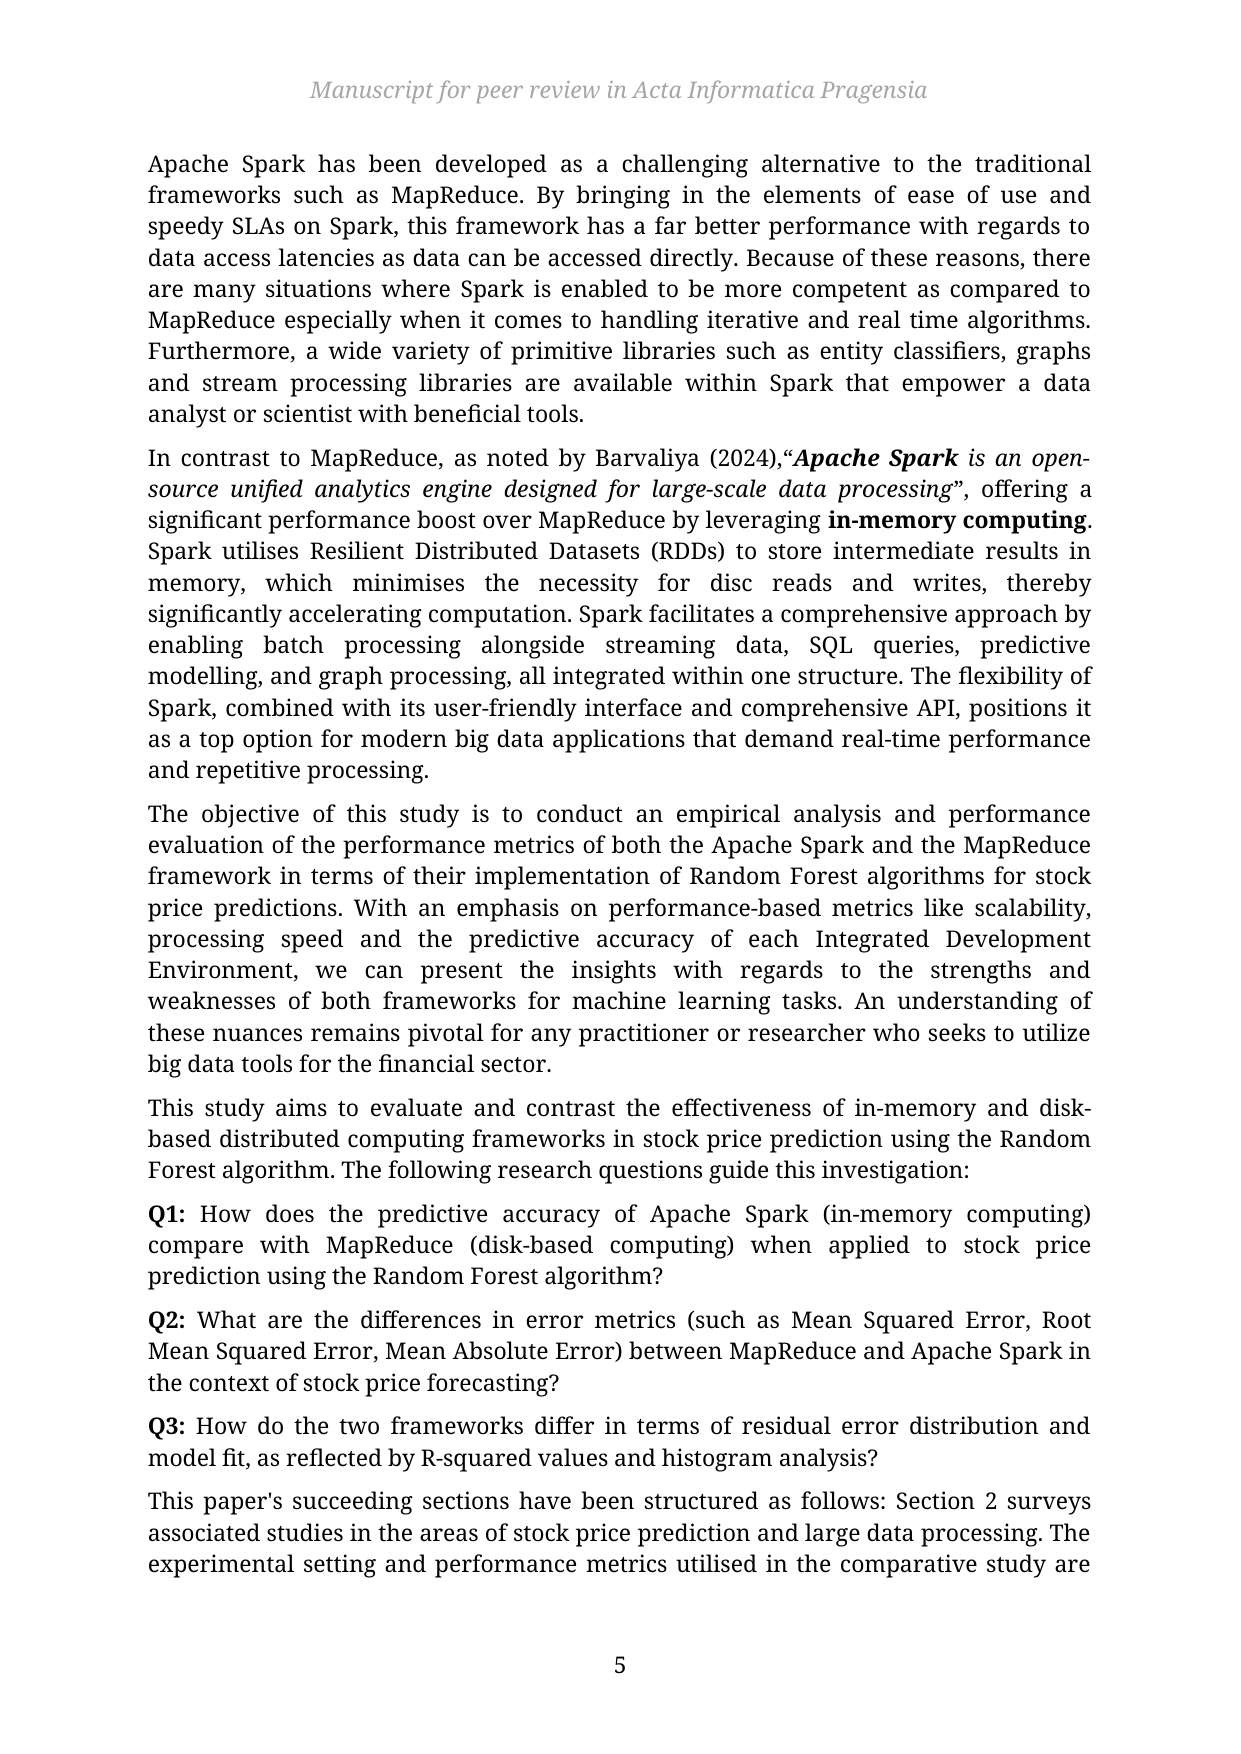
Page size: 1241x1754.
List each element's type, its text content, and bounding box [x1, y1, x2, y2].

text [148, 1485, 1092, 1579]
text This study aims to evaluate and contrast the effectiveness of in-memory and disk-based distributed computing frameworks in stock price prediction using the Random Forest algorithm. The following research questions guide this investigation: [148, 1091, 1092, 1185]
text Apache Spark has been developed as a challenging alternative to the traditional frameworks such as MapReduce. By bringing in the elements of ease of use and speedy SLAs on Spark, this framework has a far better performance with regards to data access latencies as data can be accessed directly. Because of these reasons, there are many situations where Spark is enabled to be more competent as compared to MapReduce especially when it comes to handling iterative and real time algorithms. Furthermore, a wide variety of primitive libraries such as entity classifiers, graphs and stream processing libraries are available within Spark that empower a data analyst or scientist with beneficial tools. [148, 148, 1092, 429]
text Q1: How does the predictive accuracy of Apache Spark (in-memory computing) compare with MapReduce (disk-based computing) when applied to stock price prediction using the Random Forest algorithm? [148, 1198, 1092, 1291]
text The objective of this study is to conduct an empirical analysis and performance evaluation of the performance metrics of both the Apache Spark and the MapReduce framework in terms of their implementation of Random Forest algorithms for stock price predictions. With an emphasis on performance-based metrics like scalability, processing speed and the predictive accuracy of each Integrated Development Environment, we can present the insights with regards to the strengths and weaknesses of both frameworks for machine learning tasks. An understanding of these nuances remains pivotal for any practitioner or researcher who seeks to utilize big data tools for the financial sector. [148, 798, 1092, 1079]
text Q2: What are the differences in error metrics (such as Mean Squared Error, Root Mean Squared Error, Mean Absolute Error) between MapReduce and Apache Spark in the context of stock price forecasting? [148, 1304, 1092, 1398]
text Q3: How do the two frameworks differ in terms of residual error distribution and model fit, as reflected by R-squared values and histogram analysis? [148, 1410, 1092, 1473]
text In contrast to MapReduce, as noted by Barvaliya (2024),“Apache Spark is an open-source unified analytics engine designed for large-scale data processing”, offering a significant performance boost over MapReduce by leveraging in-memory computing. Spark utilises Resilient Distributed Datasets (RDDs) to store intermediate results in memory, which minimises the necessity for disc reads and writes, thereby significantly accelerating computation. Spark facilitates a comprehensive approach by enabling batch processing alongside streaming data, SQL queries, predictive modelling, and graph processing, all integrated within one structure. The flexibility of Spark, combined with its user-friendly interface and comprehensive API, positions it as a top option for modern big data applications that demand real-time performance and repetitive processing. [148, 441, 1092, 785]
